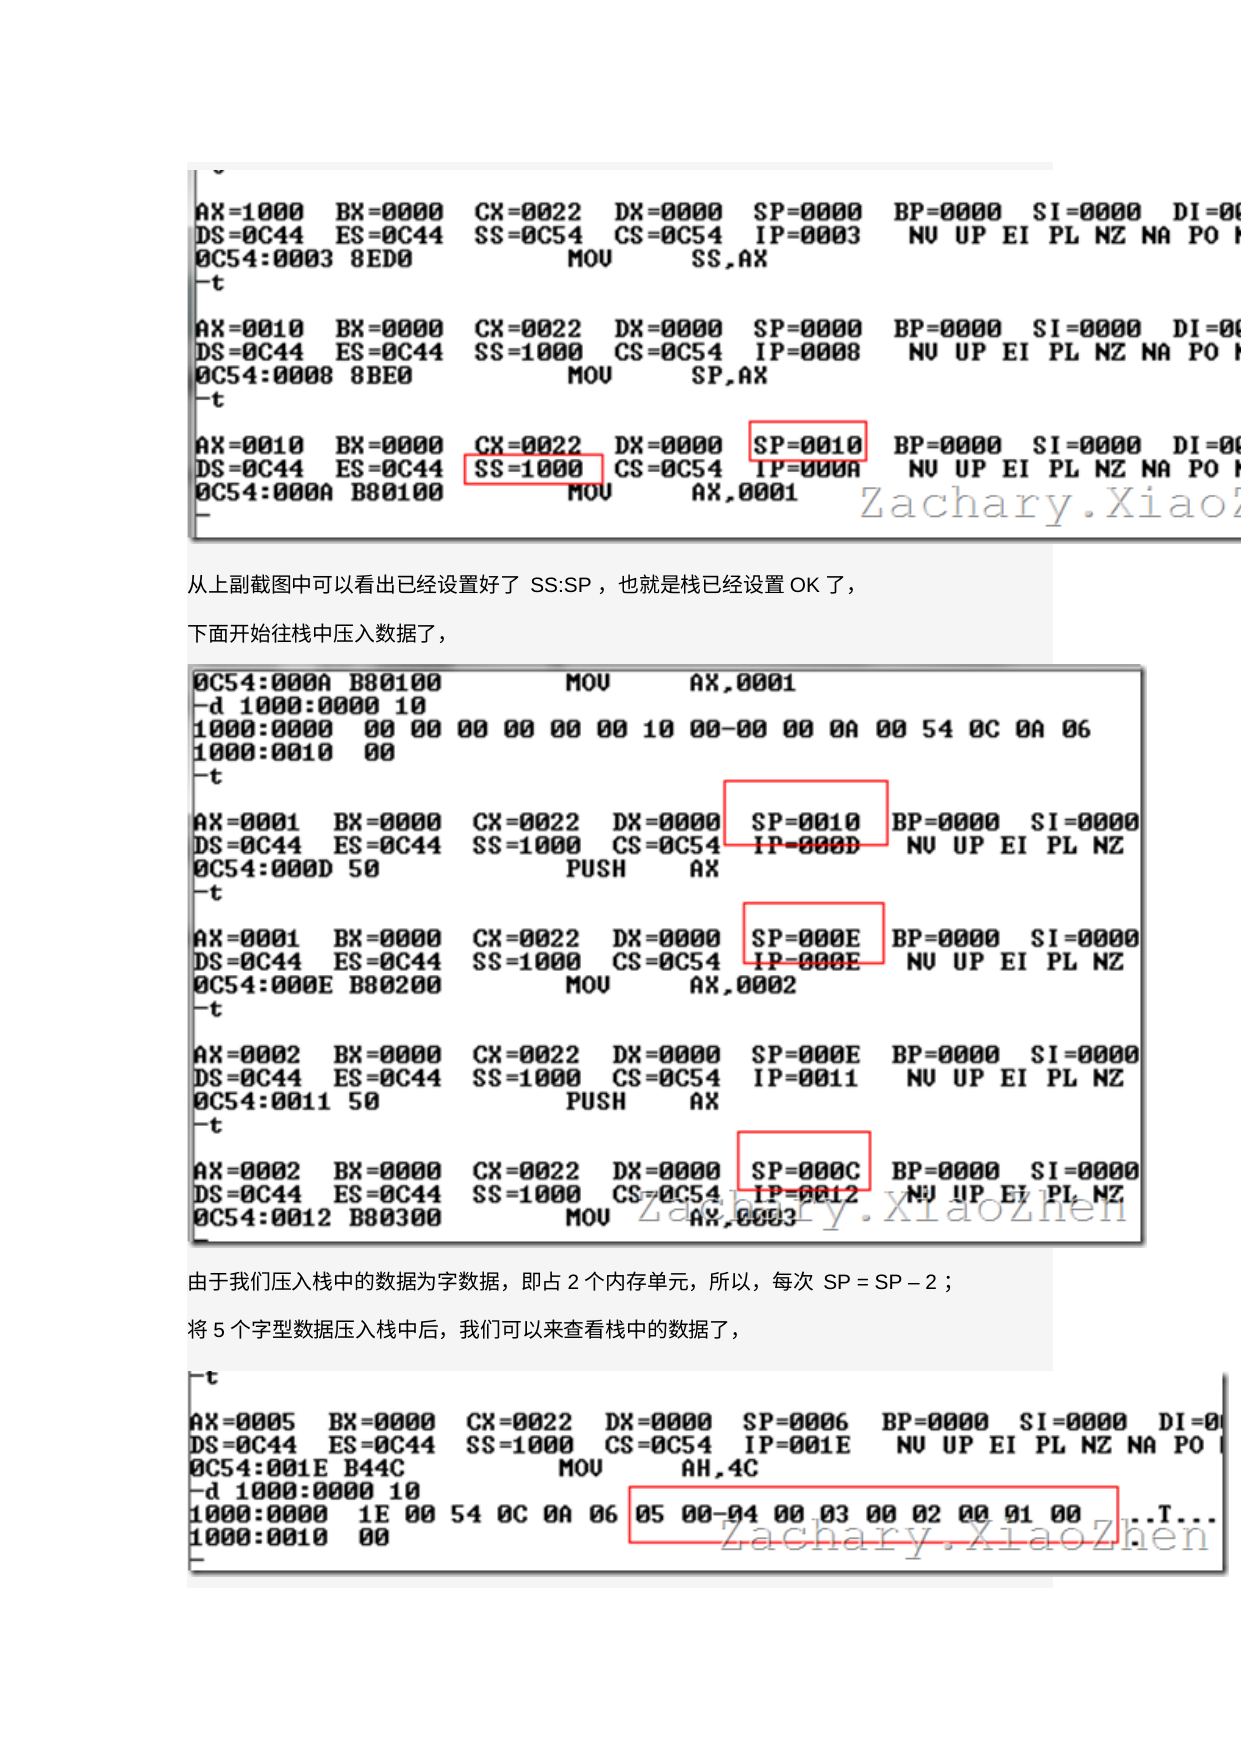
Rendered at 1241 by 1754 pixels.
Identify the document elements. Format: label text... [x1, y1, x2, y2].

picture [187, 1371, 1229, 1577]
picture [187, 664, 1147, 1248]
text 将 5 个字型数据压入栈中后，我们可以来查看栈中的数据了， [187, 1313, 1053, 1345]
text 下面开始往栈中压入数据了， [187, 616, 1053, 648]
text 由于我们压入栈中的数据为字数据，即占 2 个内存单元，所以，每次 SP = SP – 2 ； [187, 1264, 1053, 1297]
picture [187, 170, 1241, 544]
text 从上副截图中可以看出已经设置好了 SS:SP ，也就是栈已经设置 OK 了， [187, 568, 1053, 600]
